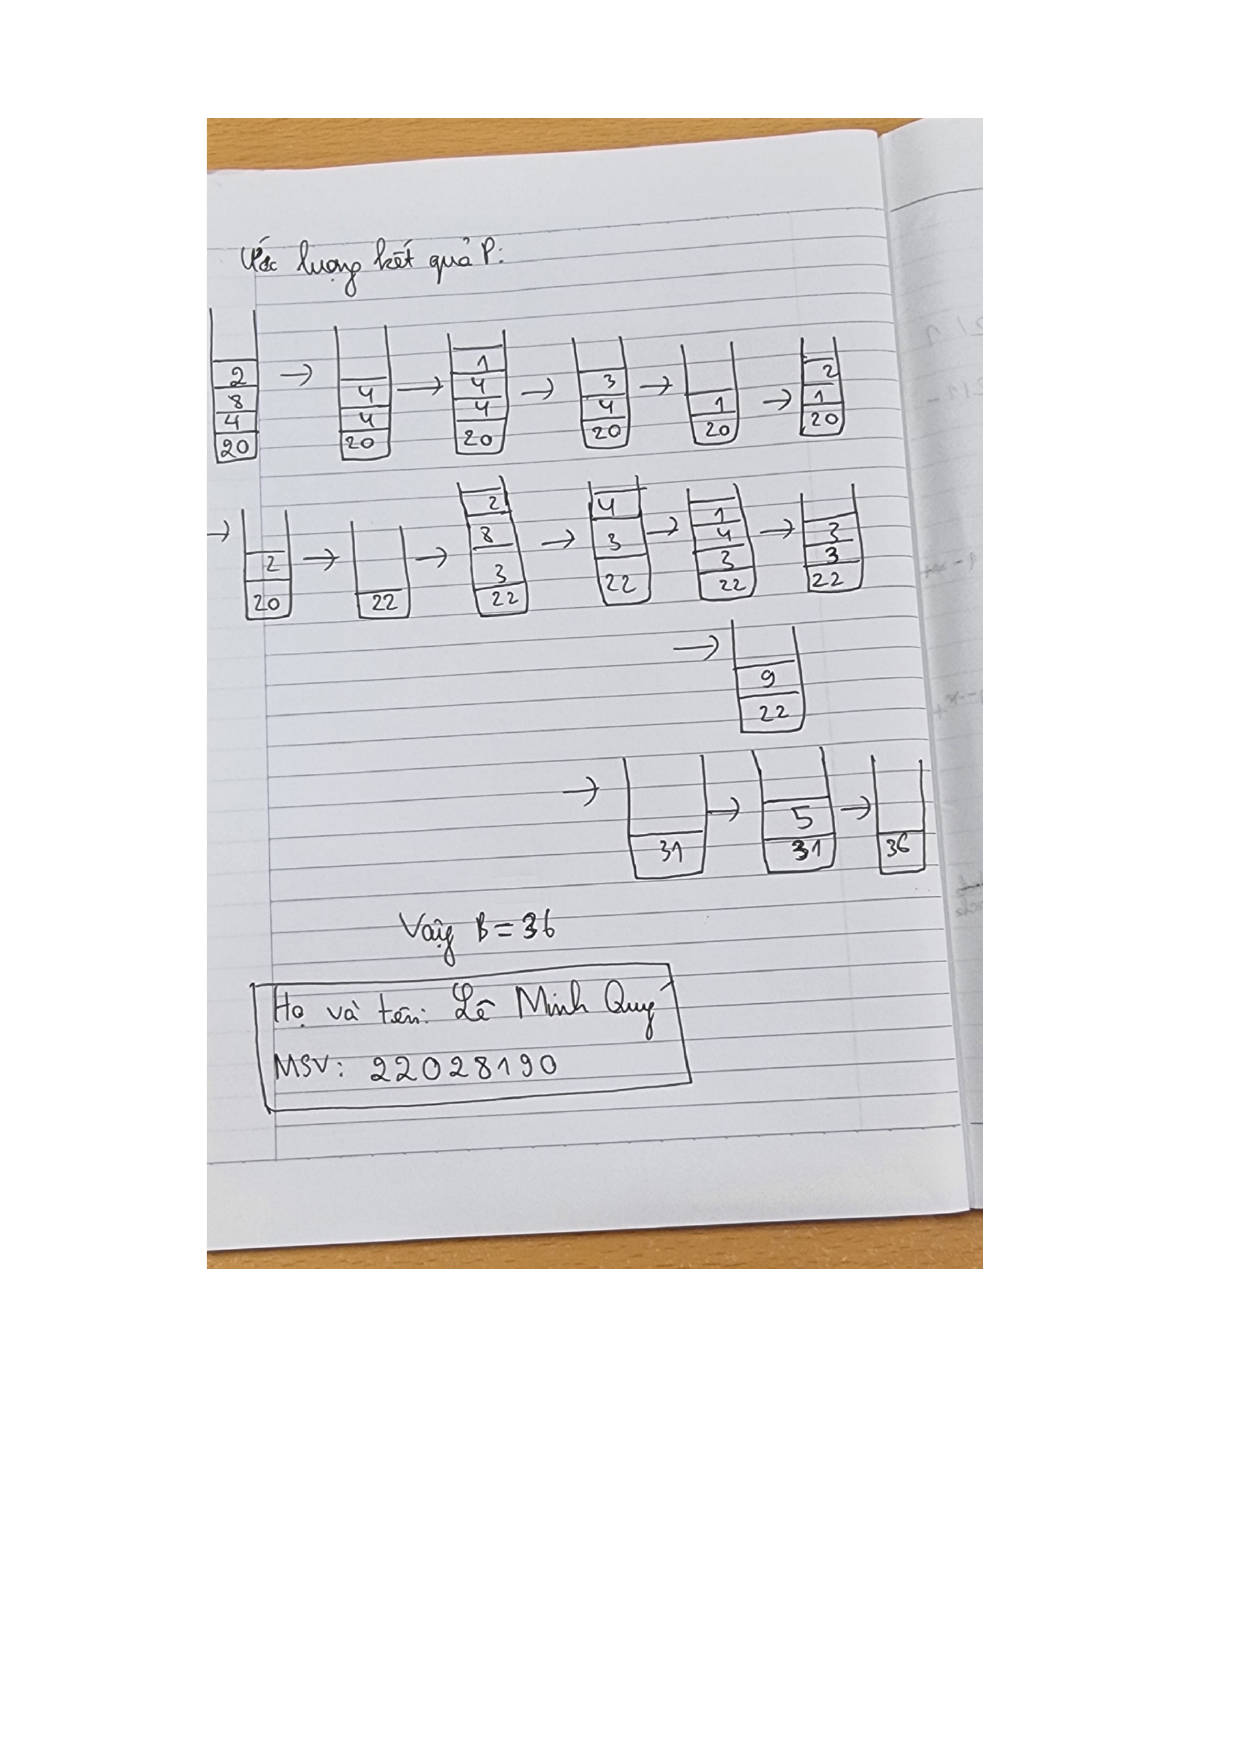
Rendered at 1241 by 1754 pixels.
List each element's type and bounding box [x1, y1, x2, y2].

picture [206, 118, 983, 1269]
